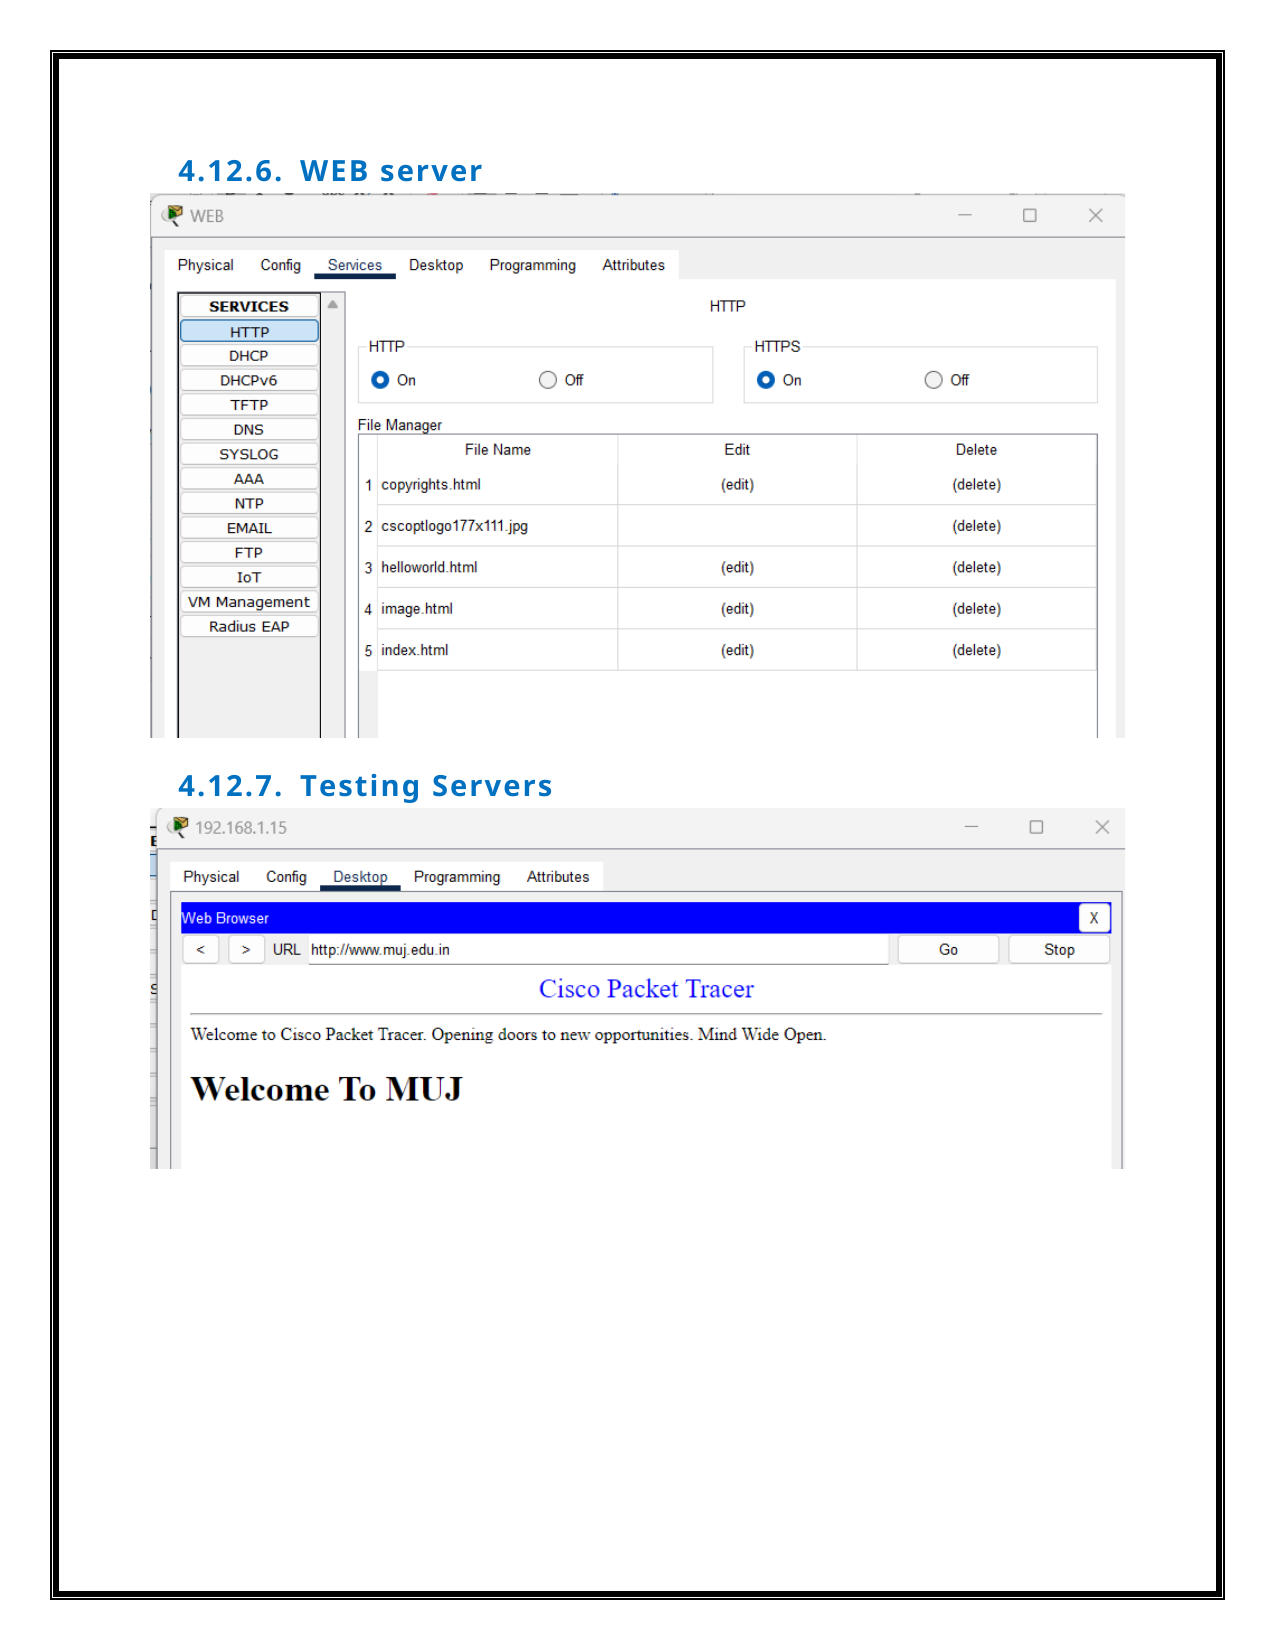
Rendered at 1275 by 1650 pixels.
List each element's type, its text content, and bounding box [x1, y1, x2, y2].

picture [150, 808, 1125, 1169]
picture [150, 193, 1125, 738]
subtitle Testing Servers [90, 765, 1125, 804]
subtitle WEB server [90, 150, 1125, 190]
